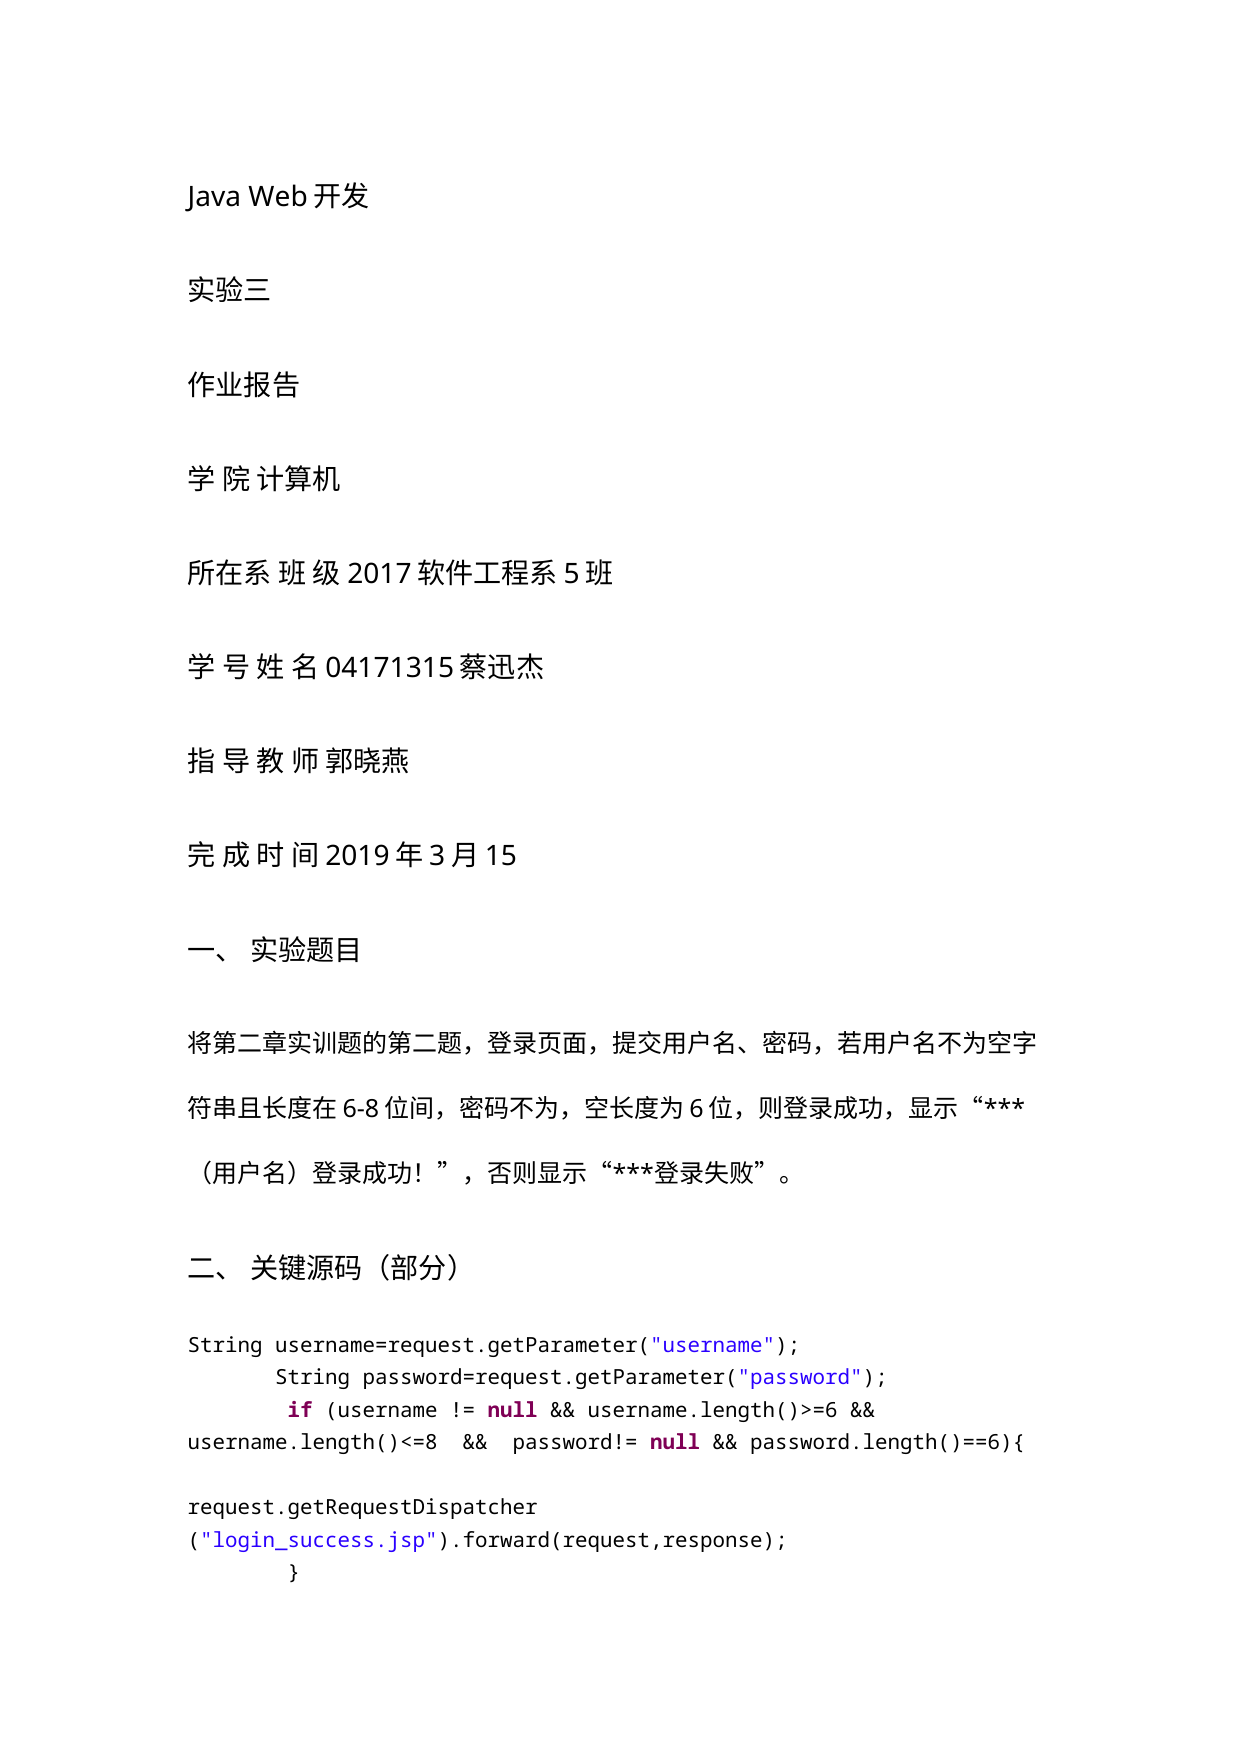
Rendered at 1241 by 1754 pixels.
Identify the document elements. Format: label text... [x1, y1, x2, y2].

text 实验三 [187, 256, 1053, 321]
text String username=request.getParameter("username"); [187, 1328, 1053, 1360]
text 二、 关键源码（部分） [187, 1234, 1053, 1299]
text 学 院 计算机 [187, 444, 1053, 509]
text 学 号 姓 名 04171315蔡迅杰 [187, 633, 1053, 698]
text 完 成 时 间 2019年3月15 [187, 821, 1053, 886]
text 指 导 教 师 郭晓燕 [187, 727, 1053, 792]
text request.getRequestDispatcher("login_success.jsp").forward(request,response); [187, 1458, 1053, 1555]
text Java Web开发 [187, 162, 1053, 227]
text String password=request.getParameter("password"); [187, 1360, 1053, 1393]
text if (username != null && username.length()>=6 && username.length()<=8 && password!= null && password.length()==6){ [187, 1393, 1053, 1458]
text 一、 实验题目 [187, 915, 1053, 980]
text 作业报告 [187, 350, 1053, 415]
text 所在系 班 级 2017软件工程系5班 [187, 539, 1053, 604]
text } [187, 1555, 1053, 1588]
text 将第二章实训题的第二题，登录页面，提交用户名、密码，若用户名不为空字符串且长度在6-8位间，密码不为，空长度为6位，则登录成功，显示“***（用户名）登录成功！”，否则显示“***登录失败”。 [187, 1009, 1053, 1204]
